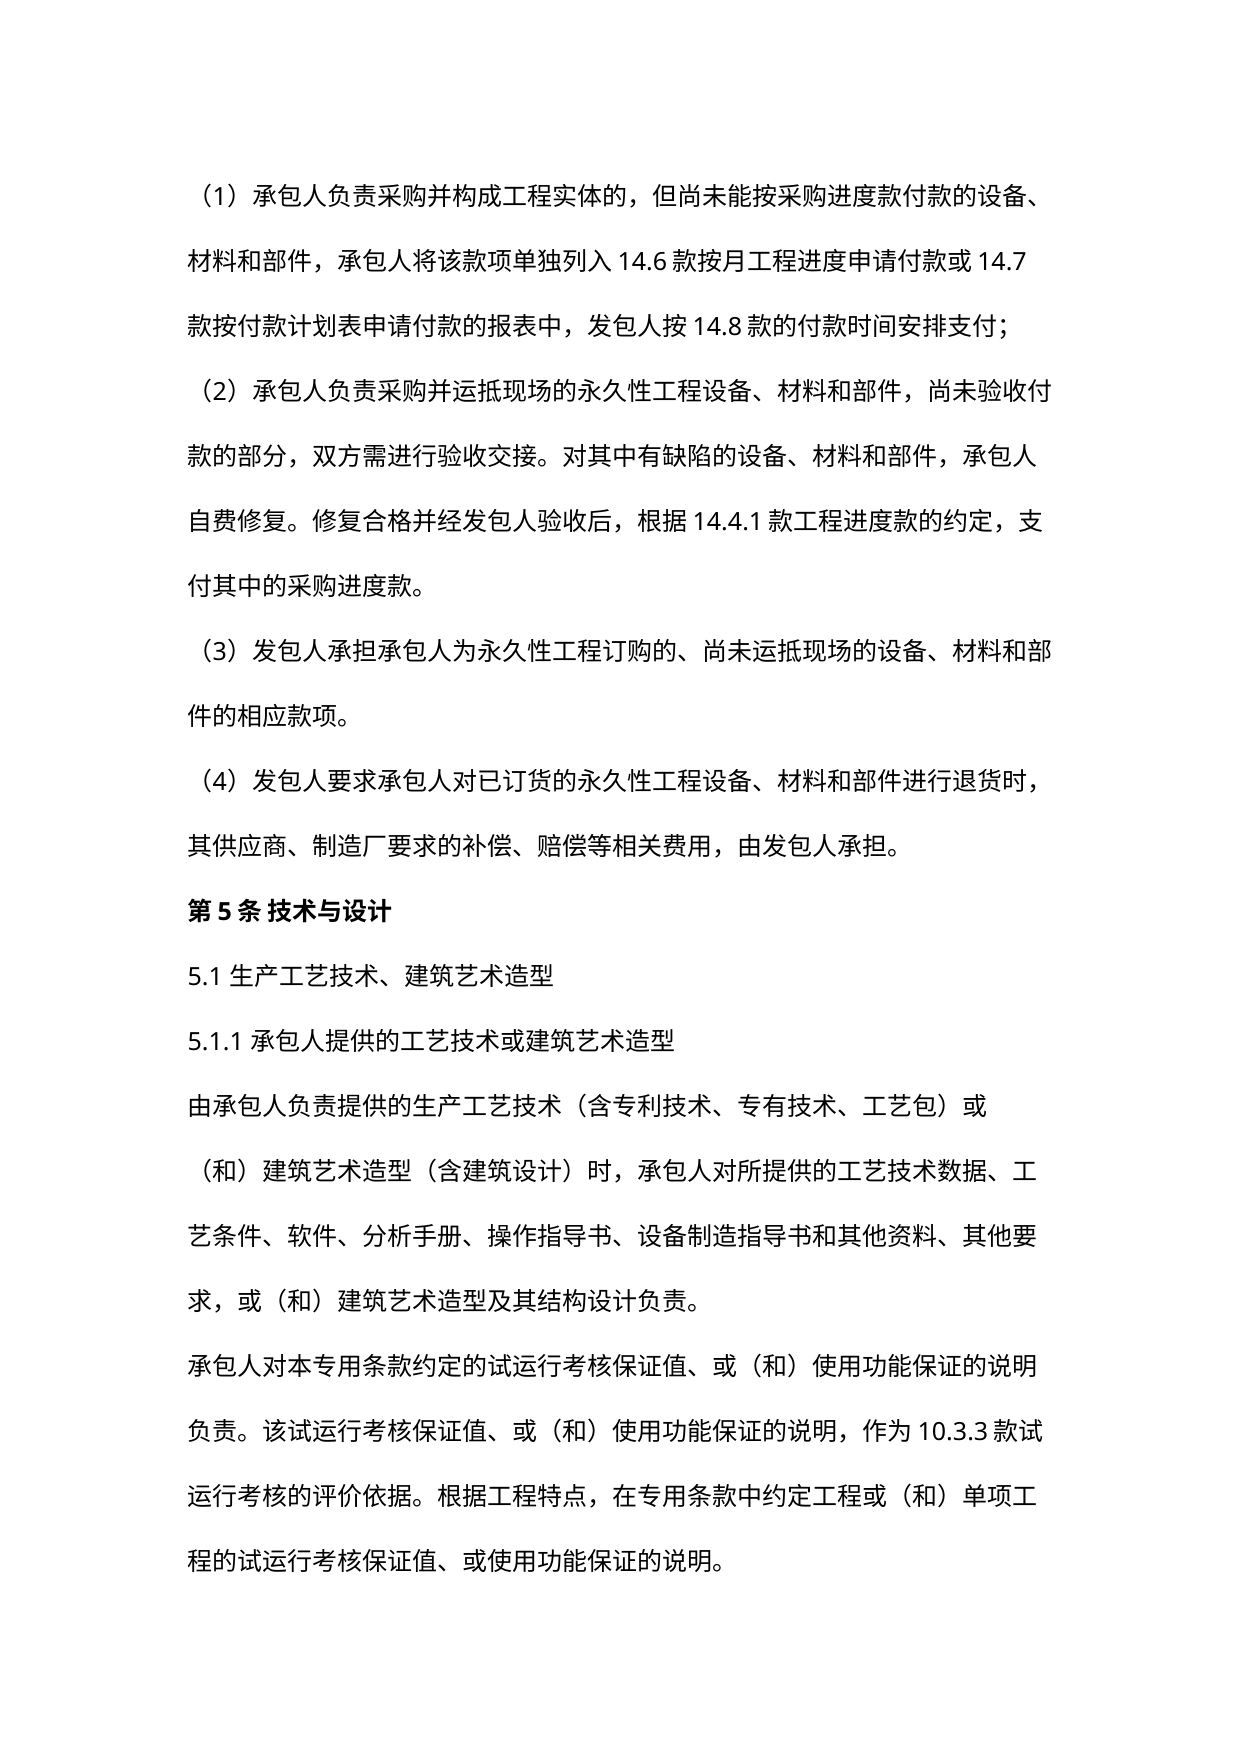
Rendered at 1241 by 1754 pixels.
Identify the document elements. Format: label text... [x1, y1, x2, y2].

text （3）发包人承担承包人为永久性工程订购的、尚未运抵现场的设备、材料和部 [187, 617, 1053, 682]
text 其供应商、制造厂要求的补偿、赔偿等相关费用，由发包人承担。 [187, 812, 1053, 877]
text （2）承包人负责采购并运抵现场的永久性工程设备、材料和部件，尚未验收付 [187, 357, 1053, 422]
text 件的相应款项。 [187, 682, 1053, 747]
text 由承包人负责提供的生产工艺技术（含专利技术、专有技术、工艺包）或（和）建筑艺术造型（含建筑设计）时，承包人对所提供的工艺技术数据、工艺条件、软件、分析手册、操作指导书、设备制造指导书和其他资料、其他要求，或（和）建筑艺术造型及其结构设计负责。 [187, 1072, 1053, 1332]
text 材料和部件，承包人将该款项单独列入14.6款按月工程进度申请付款或14.7款按付款计划表申请付款的报表中，发包人按14.8款的付款时间安排支付； [187, 227, 1053, 357]
subtitle 第5条 技术与设计 [187, 877, 1053, 942]
text 款的部分，双方需进行验收交接。对其中有缺陷的设备、材料和部件，承包人自费修复。修复合格并经发包人验收后，根据14.4.1款工程进度款的约定，支付其中的采购进度款。 [187, 422, 1053, 617]
text 5.1.1 承包人提供的工艺技术或建筑艺术造型 [187, 1007, 1053, 1072]
text （4）发包人要求承包人对已订货的永久性工程设备、材料和部件进行退货时， [187, 747, 1053, 812]
text 承包人对本专用条款约定的试运行考核保证值、或（和）使用功能保证的说明负责。该试运行考核保证值、或（和）使用功能保证的说明，作为10.3.3款试运行考核的评价依据。根据工程特点，在专用条款中约定工程或（和）单项工程的试运行考核保证值、或使用功能保证的说明。 [187, 1332, 1053, 1592]
text 5.1 生产工艺技术、建筑艺术造型 [187, 942, 1053, 1007]
text （1）承包人负责采购并构成工程实体的，但尚未能按采购进度款付款的设备、 [187, 162, 1053, 227]
